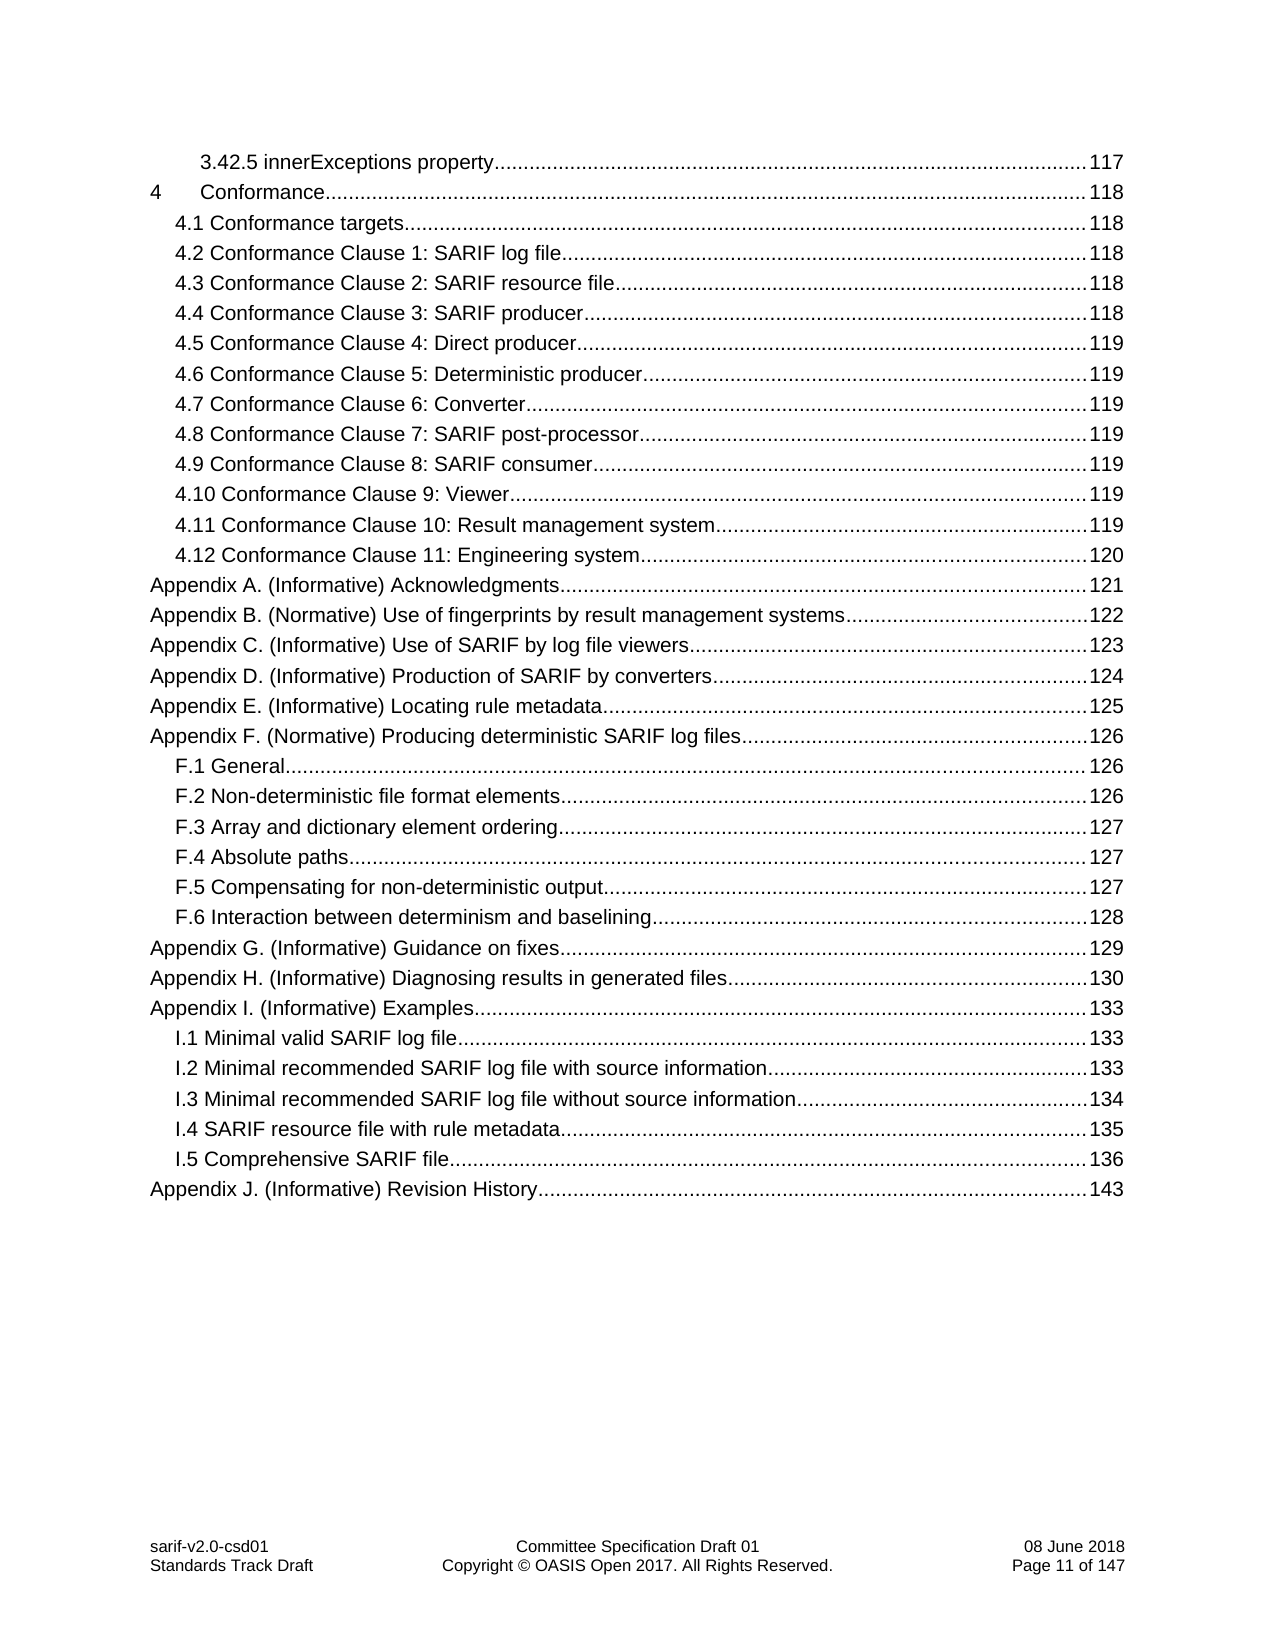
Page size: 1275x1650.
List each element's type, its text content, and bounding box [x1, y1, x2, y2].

text Appendix B. (Normative) Use of fingerprints by result management systems 122 [150, 603, 1125, 627]
text Appendix A. (Informative) Acknowledgments 121 [150, 573, 1125, 597]
text 4 Conformance 118 [150, 180, 1125, 204]
text Appendix G. (Informative) Guidance on fixes 129 [150, 935, 1125, 959]
text 4.3 Conformance Clause 2: SARIF resource file 118 [175, 271, 1125, 295]
text 4.4 Conformance Clause 3: SARIF producer 118 [175, 301, 1125, 325]
text I.3 Minimal recommended SARIF log file without source information 134 [175, 1086, 1125, 1110]
text F.5 Compensating for non-deterministic output 127 [175, 875, 1125, 899]
text 4.12 Conformance Clause 11: Engineering system 120 [175, 543, 1125, 567]
text Appendix F. (Normative) Producing deterministic SARIF log files 126 [150, 724, 1125, 748]
text I.1 Minimal valid SARIF log file 133 [175, 1026, 1125, 1050]
text Appendix H. (Informative) Diagnosing results in generated files 130 [150, 966, 1125, 989]
text F.2 Non-deterministic file format elements 126 [175, 784, 1125, 808]
text 4.7 Conformance Clause 6: Converter 119 [175, 392, 1125, 416]
text Appendix D. (Informative) Production of SARIF by converters 124 [150, 663, 1125, 687]
text I.5 Comprehensive SARIF file 136 [175, 1147, 1125, 1171]
text 4.2 Conformance Clause 1: SARIF log file 118 [175, 241, 1125, 264]
text Appendix C. (Informative) Use of SARIF by log file viewers 123 [150, 633, 1125, 657]
text Appendix I. (Informative) Examples 133 [150, 996, 1125, 1020]
text 3.42.5 innerExceptions property 117 [200, 150, 1125, 174]
text I.2 Minimal recommended SARIF log file with source information 133 [175, 1056, 1125, 1080]
text F.4 Absolute paths 127 [175, 845, 1125, 869]
text 4.5 Conformance Clause 4: Direct producer 119 [175, 331, 1125, 355]
text F.1 General 126 [175, 754, 1125, 778]
text F.6 Interaction between determinism and baselining 128 [175, 905, 1125, 929]
text Appendix J. (Informative) Revision History 143 [150, 1177, 1125, 1201]
text 4.10 Conformance Clause 9: Viewer 119 [175, 482, 1125, 506]
text 4.6 Conformance Clause 5: Deterministic producer 119 [175, 361, 1125, 385]
text Appendix E. (Informative) Locating rule metadata 125 [150, 694, 1125, 718]
text 4.9 Conformance Clause 8: SARIF consumer 119 [175, 452, 1125, 476]
text 4.11 Conformance Clause 10: Result management system 119 [175, 512, 1125, 536]
text 4.8 Conformance Clause 7: SARIF post-processor 119 [175, 422, 1125, 446]
text I.4 SARIF resource file with rule metadata 135 [175, 1117, 1125, 1141]
text F.3 Array and dictionary element ordering 127 [175, 814, 1125, 838]
text 4.1 Conformance targets 118 [175, 210, 1125, 234]
